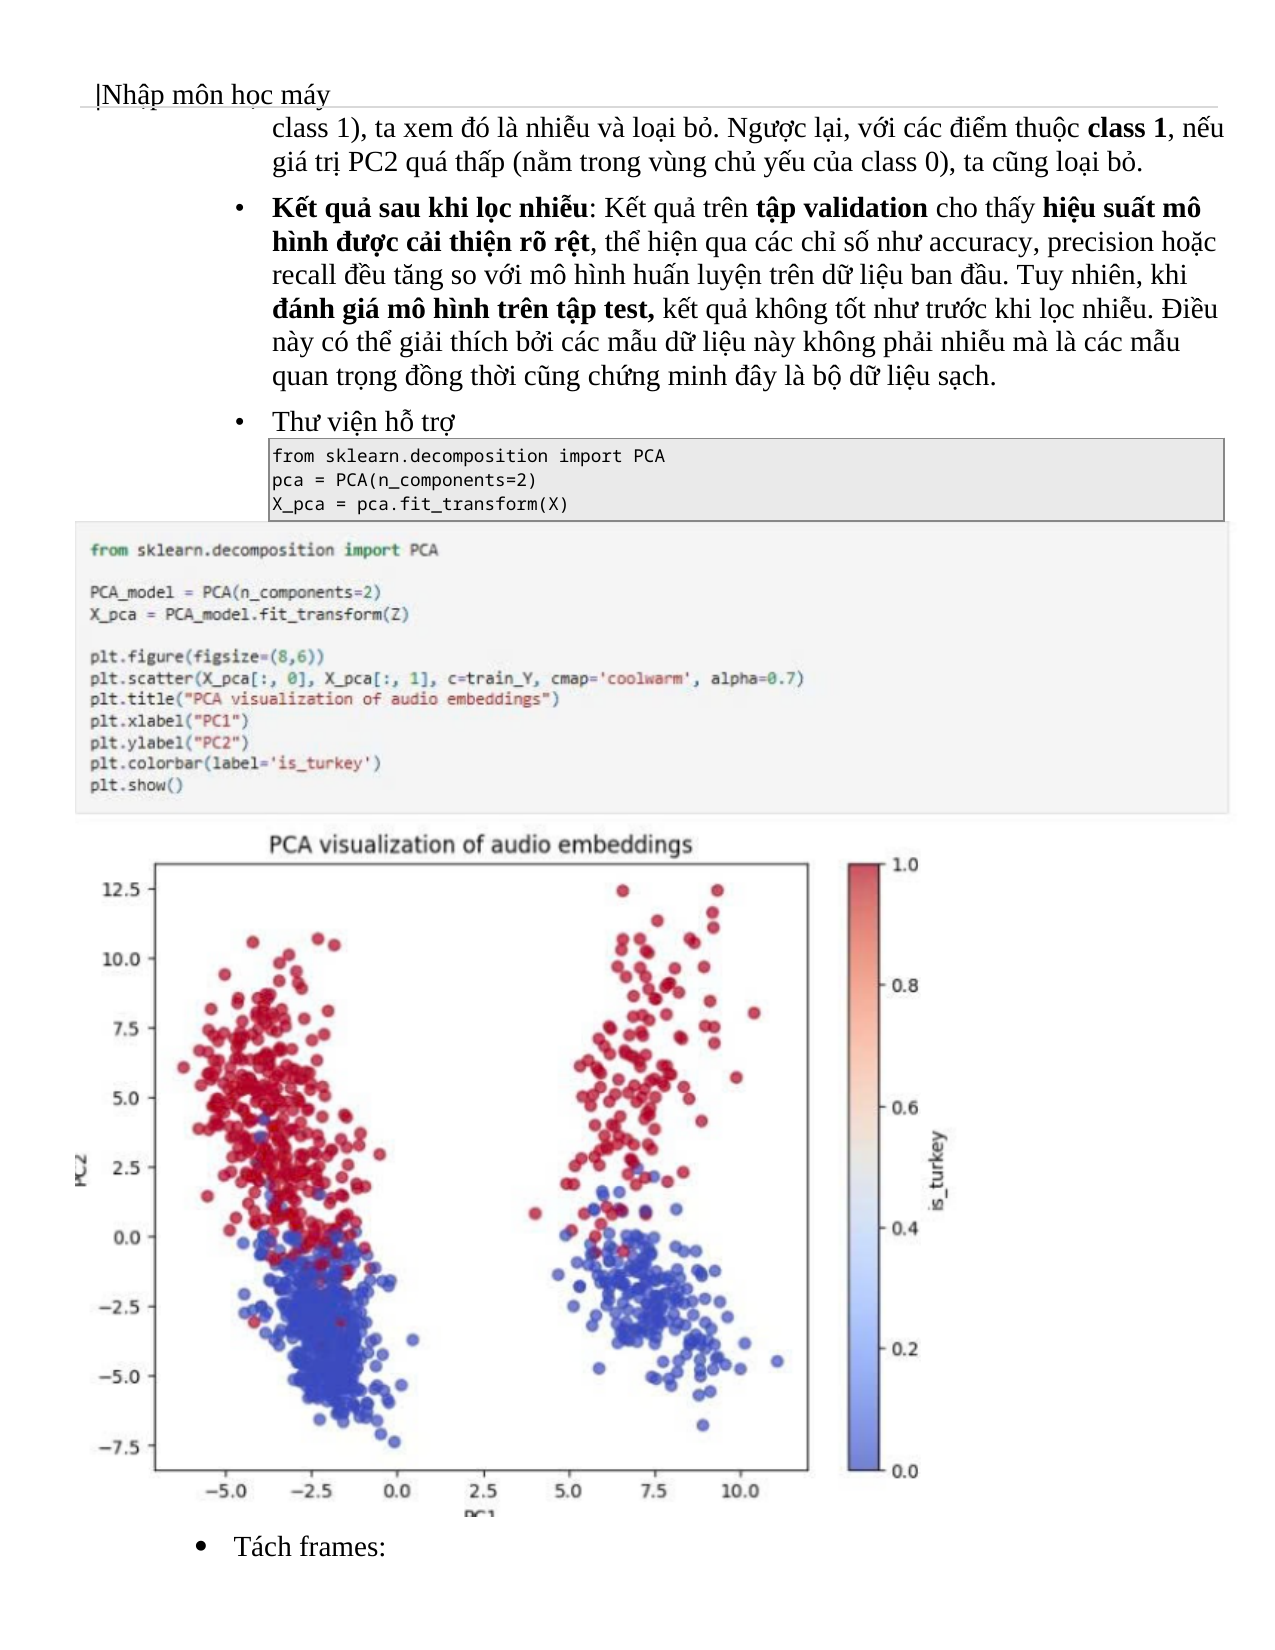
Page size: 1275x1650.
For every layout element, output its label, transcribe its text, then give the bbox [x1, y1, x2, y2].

text from sklearn.decomposition import PCA [270, 439, 1223, 462]
text pca = PCA(n_components=2) [270, 462, 1223, 486]
list Tách frames: [196, 1529, 1237, 1563]
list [234, 110, 1237, 177]
picture [75, 521, 1238, 1517]
list Thư viện hỗ trợ [234, 404, 1237, 438]
text X_pca = pca.fit_transform(X) [270, 486, 1223, 520]
list Kết quả sau khi lọc nhiễu: Kết quả trên tập validation cho thấy hiệu suất mô hình được cải thiện rõ rệt, thể hiện qua các chỉ số như accuracy, precision hoặc recall đều tăng so với mô hình huấn luyện trên dữ liệu ban đầu. Tuy nhiên, khi đánh giá mô hình trên tập test, kết quả không tốt như trước khi lọc nhiễu. Điều này có thể giải thích bởi các mẫu dữ liệu này không phải nhiễu mà là các mẫu quan trọng đồng thời cũng chứng minh đây là bộ dữ liệu sạch. [234, 190, 1237, 391]
